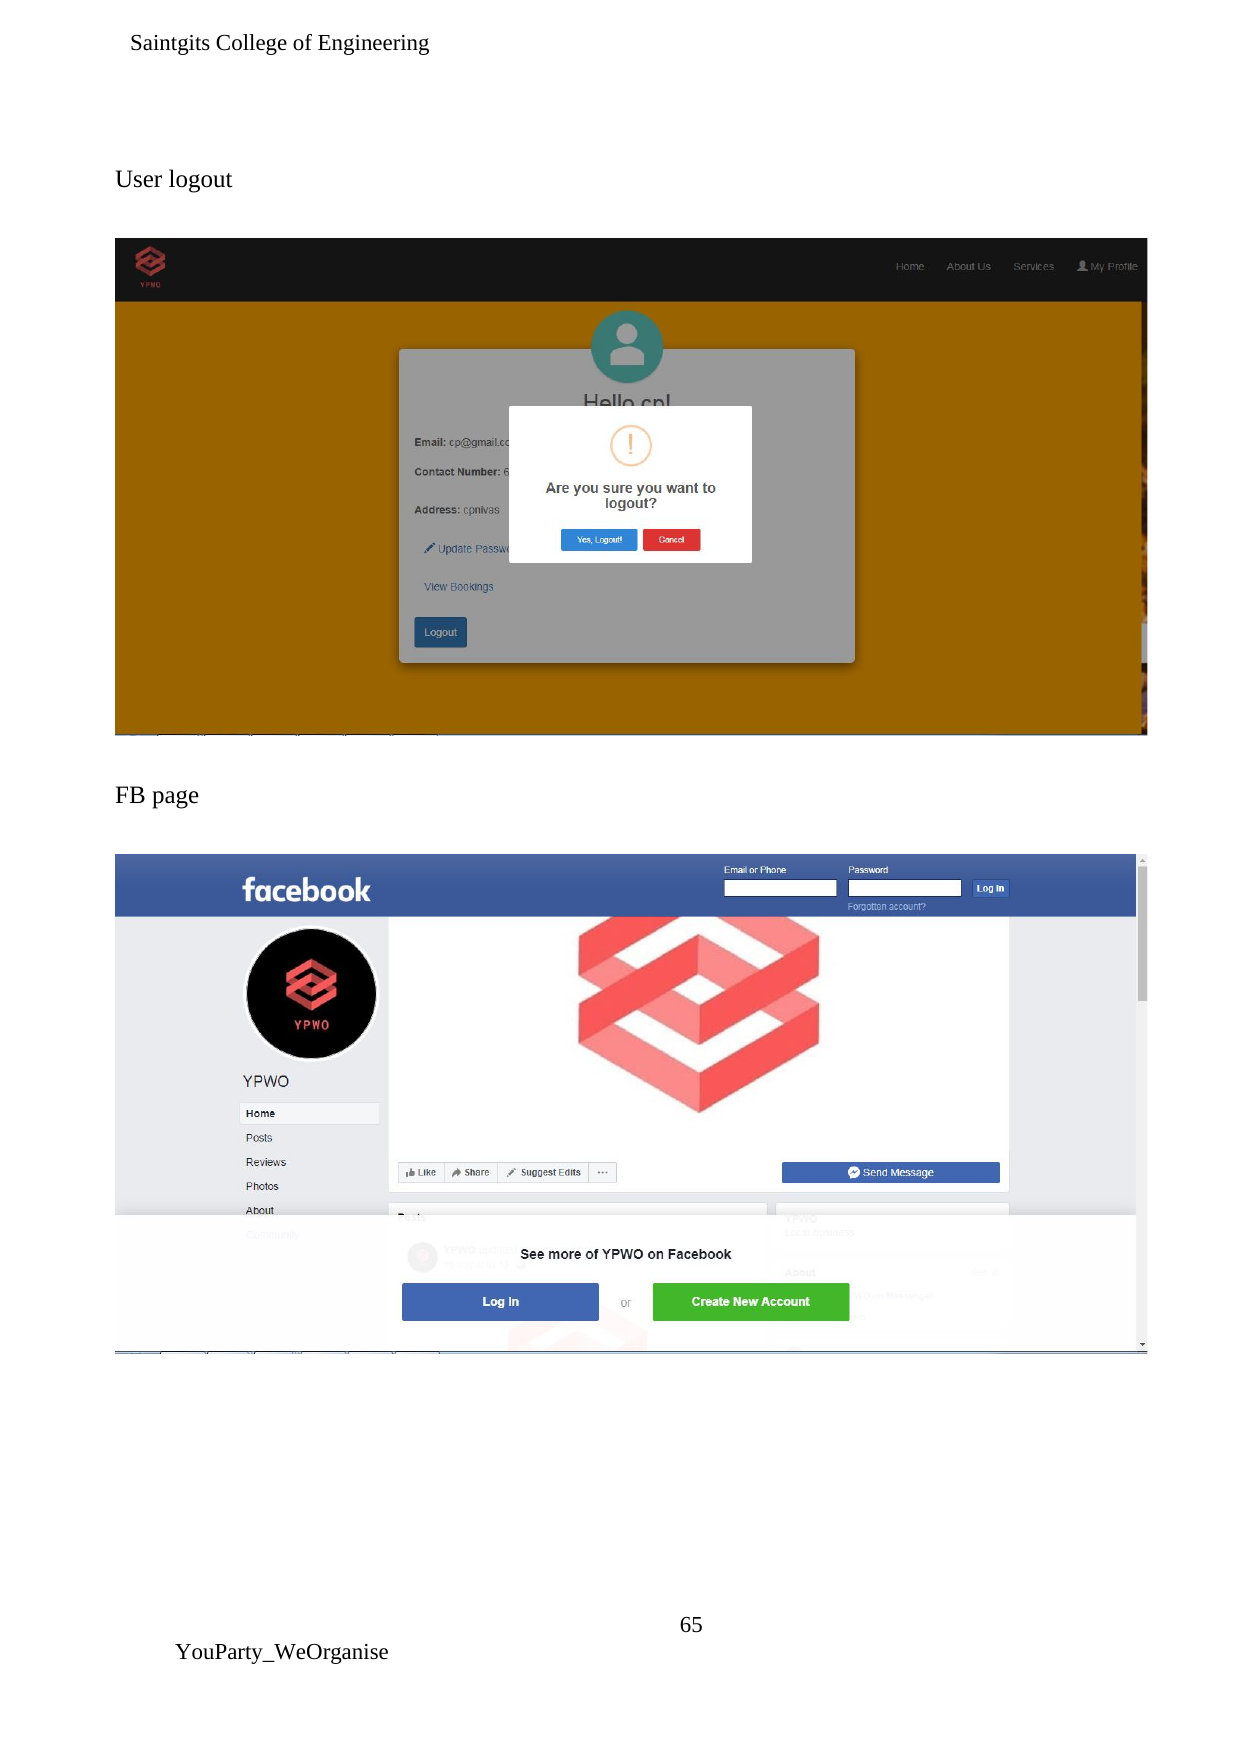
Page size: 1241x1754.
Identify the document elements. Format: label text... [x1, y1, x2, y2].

text User logout [115, 164, 1090, 193]
picture [115, 854, 1148, 1354]
text FB page [115, 781, 1090, 809]
picture [115, 238, 1148, 736]
